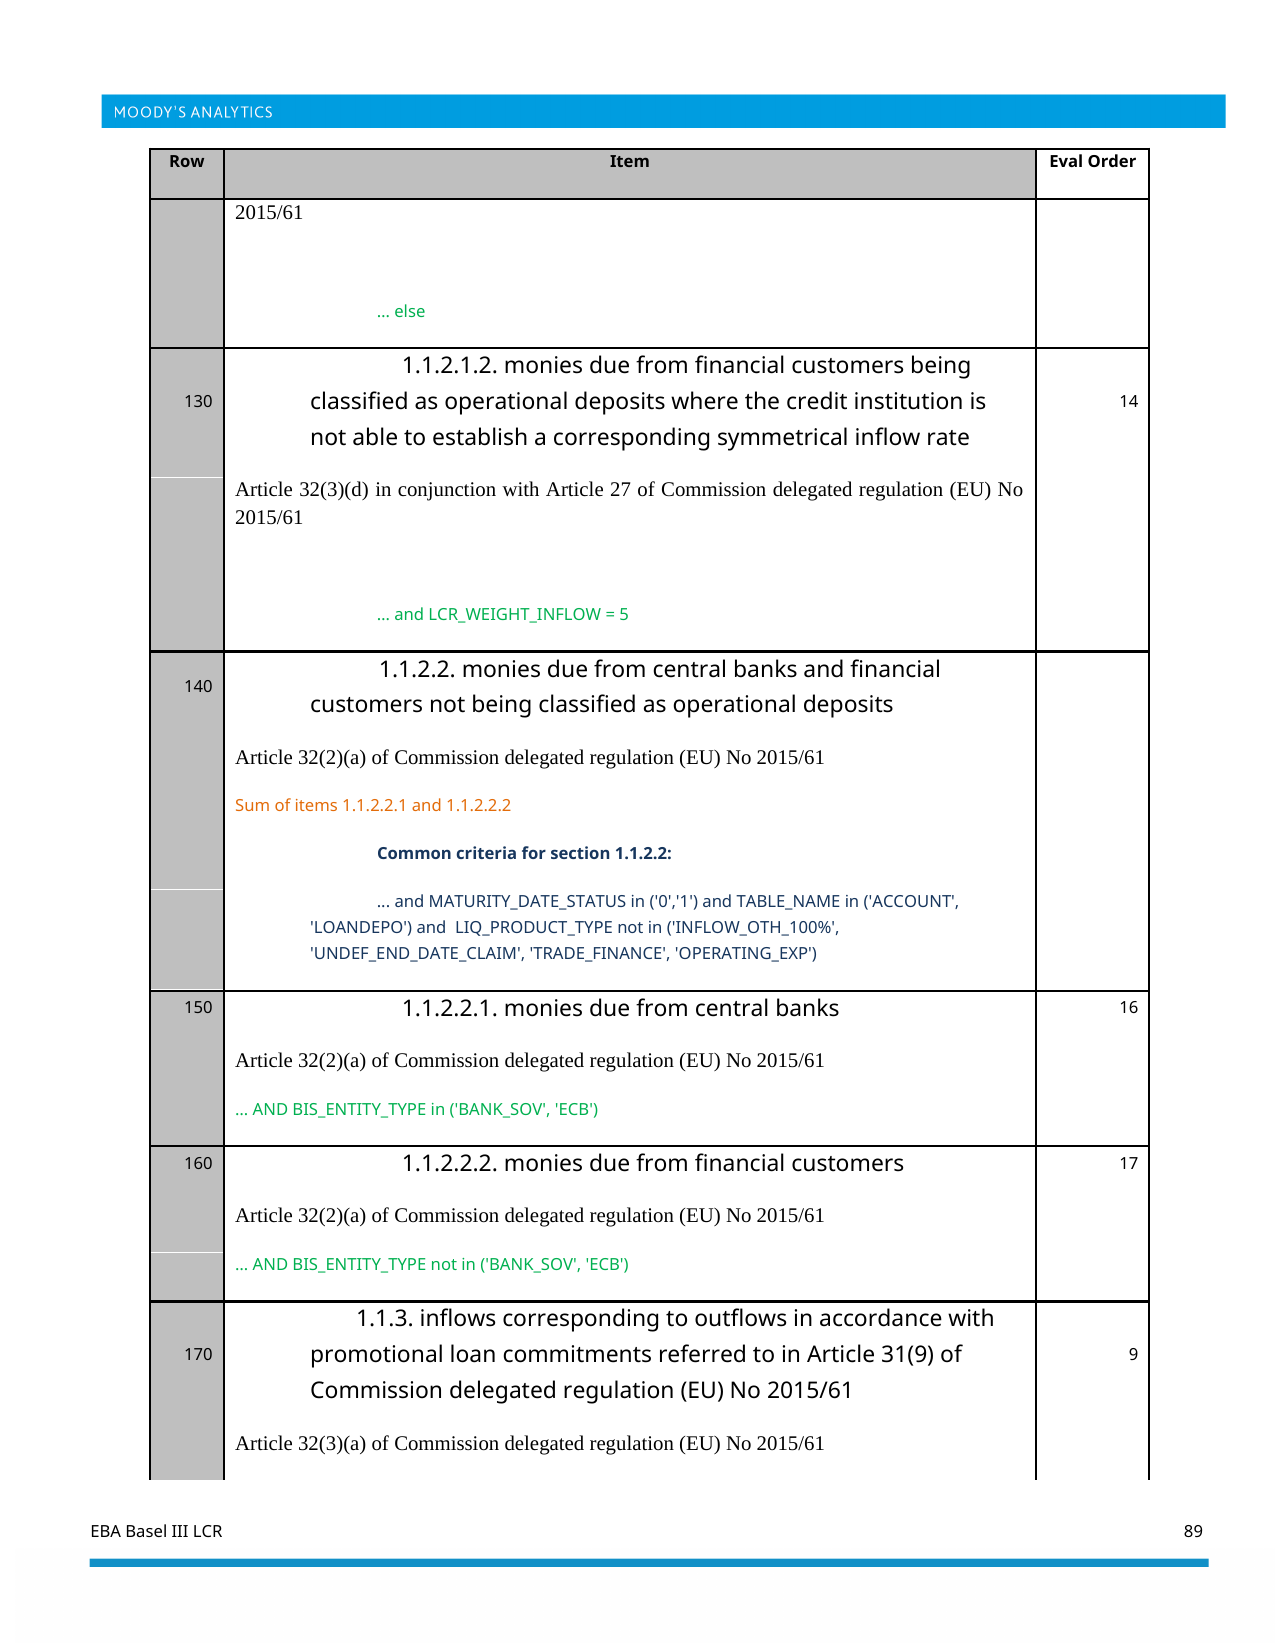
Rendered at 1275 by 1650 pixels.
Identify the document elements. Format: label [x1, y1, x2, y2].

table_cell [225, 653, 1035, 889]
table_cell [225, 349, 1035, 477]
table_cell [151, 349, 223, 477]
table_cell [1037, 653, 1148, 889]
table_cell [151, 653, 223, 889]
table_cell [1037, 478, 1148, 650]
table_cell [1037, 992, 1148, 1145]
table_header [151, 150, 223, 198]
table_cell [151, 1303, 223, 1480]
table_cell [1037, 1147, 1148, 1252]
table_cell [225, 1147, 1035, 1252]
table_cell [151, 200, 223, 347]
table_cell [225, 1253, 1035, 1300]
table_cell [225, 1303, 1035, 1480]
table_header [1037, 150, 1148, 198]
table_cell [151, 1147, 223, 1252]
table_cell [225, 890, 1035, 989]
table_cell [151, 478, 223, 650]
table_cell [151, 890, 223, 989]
picture [15, 1548, 1275, 1643]
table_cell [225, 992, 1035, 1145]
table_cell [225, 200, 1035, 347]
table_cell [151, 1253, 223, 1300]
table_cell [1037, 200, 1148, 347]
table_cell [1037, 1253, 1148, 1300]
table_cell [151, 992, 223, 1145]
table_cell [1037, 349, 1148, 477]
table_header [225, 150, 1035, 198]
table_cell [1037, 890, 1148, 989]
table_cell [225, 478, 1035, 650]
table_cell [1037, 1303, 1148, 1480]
